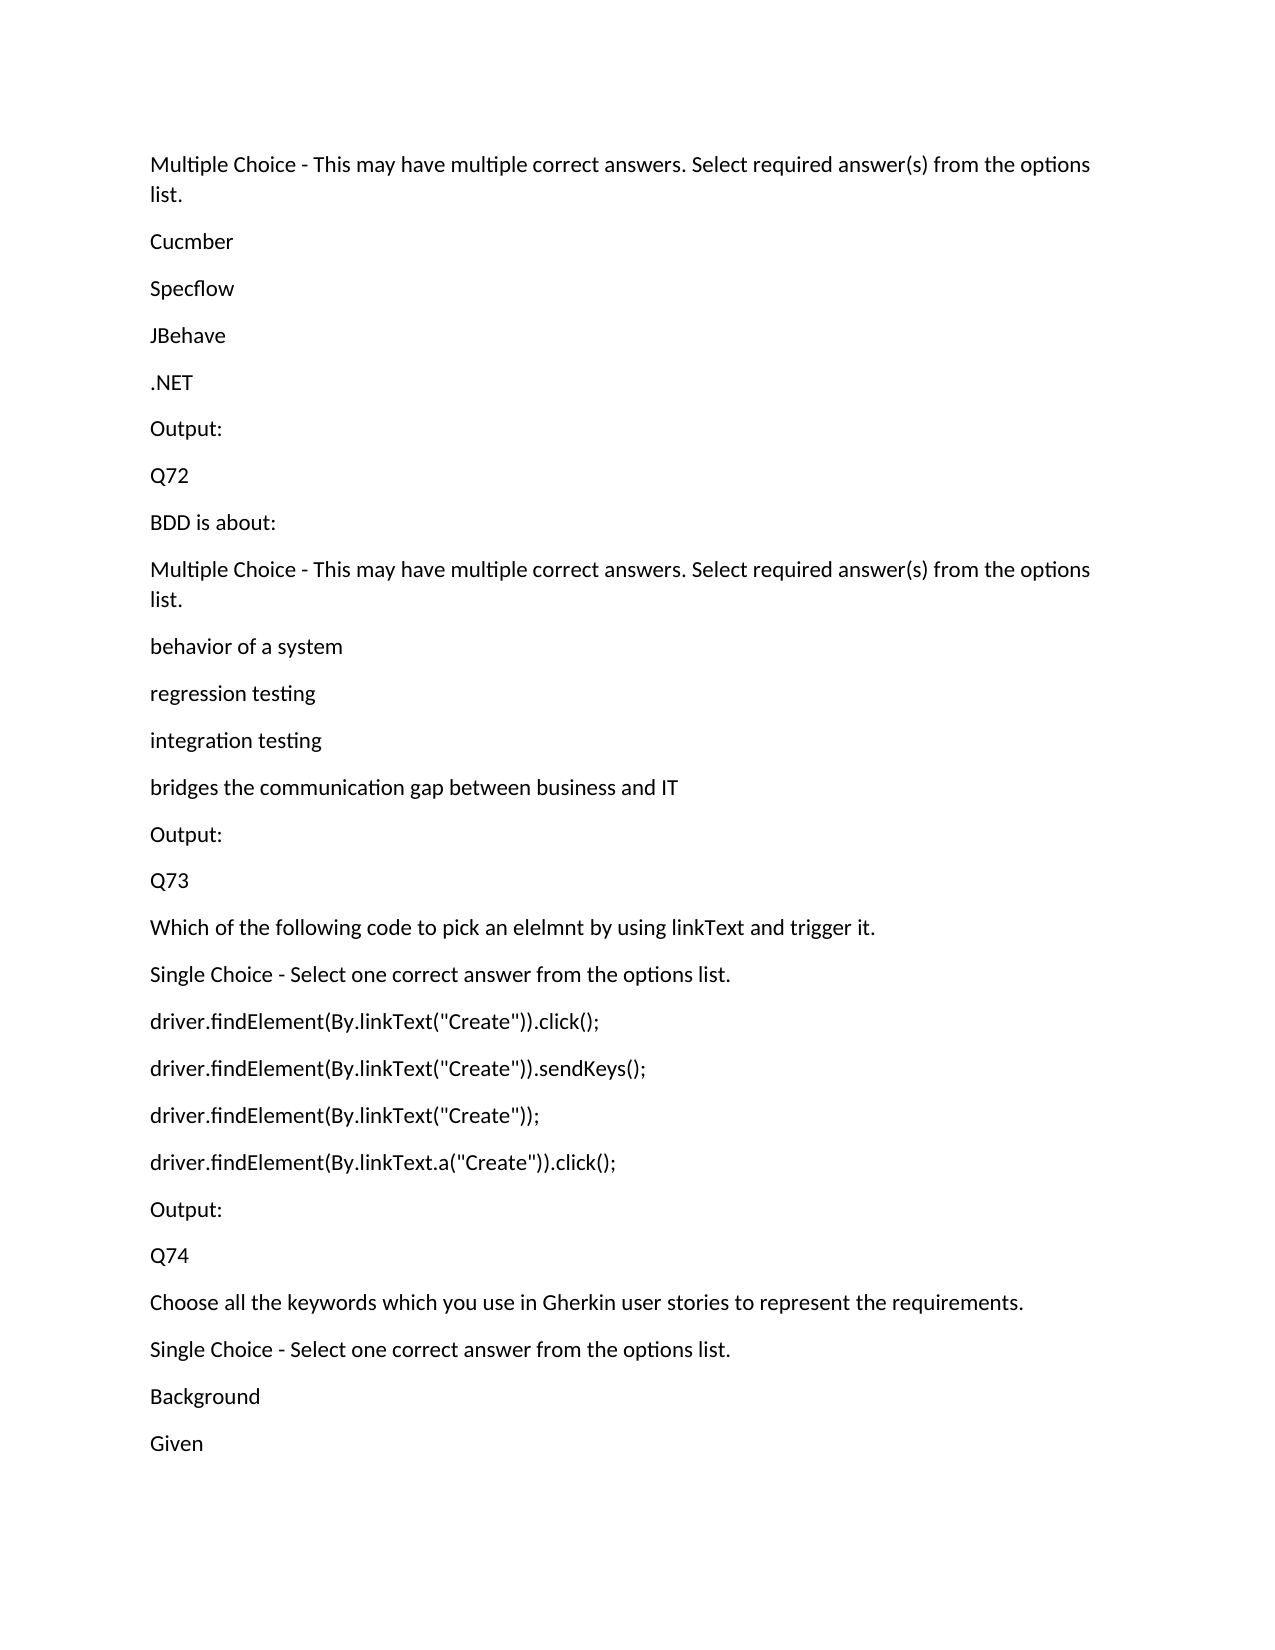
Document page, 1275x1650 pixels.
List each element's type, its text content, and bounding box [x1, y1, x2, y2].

text Q72 [150, 461, 1125, 489]
text Cucmber [150, 227, 1125, 255]
text Multiple Choice - This may have multiple correct answers. Select required answer(s) from the options list. [150, 555, 1125, 613]
text Given [150, 1429, 1125, 1457]
text Choose all the keywords which you use in Gherkin user stories to represent the requirements. [150, 1288, 1125, 1317]
text Output: [150, 414, 1125, 443]
text Output: [150, 820, 1125, 848]
text Output: [150, 1195, 1125, 1223]
text driver.findElement(By.linkText("Create")).sendKeys(); [150, 1054, 1125, 1082]
text driver.findElement(By.linkText("Create")); [150, 1101, 1125, 1129]
text integration testing [150, 726, 1125, 754]
text behavior of a system [150, 632, 1125, 660]
text regression testing [150, 679, 1125, 707]
text Q74 [150, 1242, 1125, 1270]
text Single Choice - Select one correct answer from the options list. [150, 960, 1125, 988]
text JBehave [150, 321, 1125, 349]
text Background [150, 1382, 1125, 1410]
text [150, 1335, 1125, 1363]
text Specflow [150, 274, 1125, 302]
text .NET [150, 368, 1125, 396]
text Q73 [150, 867, 1125, 895]
text Multiple Choice - This may have multiple correct answers. Select required answer(s) from the options list. [150, 150, 1125, 208]
text driver.findElement(By.linkText.a("Create")).click(); [150, 1148, 1125, 1176]
text driver.findElement(By.linkText("Create")).click(); [150, 1007, 1125, 1035]
text bridges the communication gap between business and IT [150, 773, 1125, 801]
text BDD is about: [150, 508, 1125, 536]
text Which of the following code to pick an elelmnt by using linkText and trigger it. [150, 913, 1125, 942]
